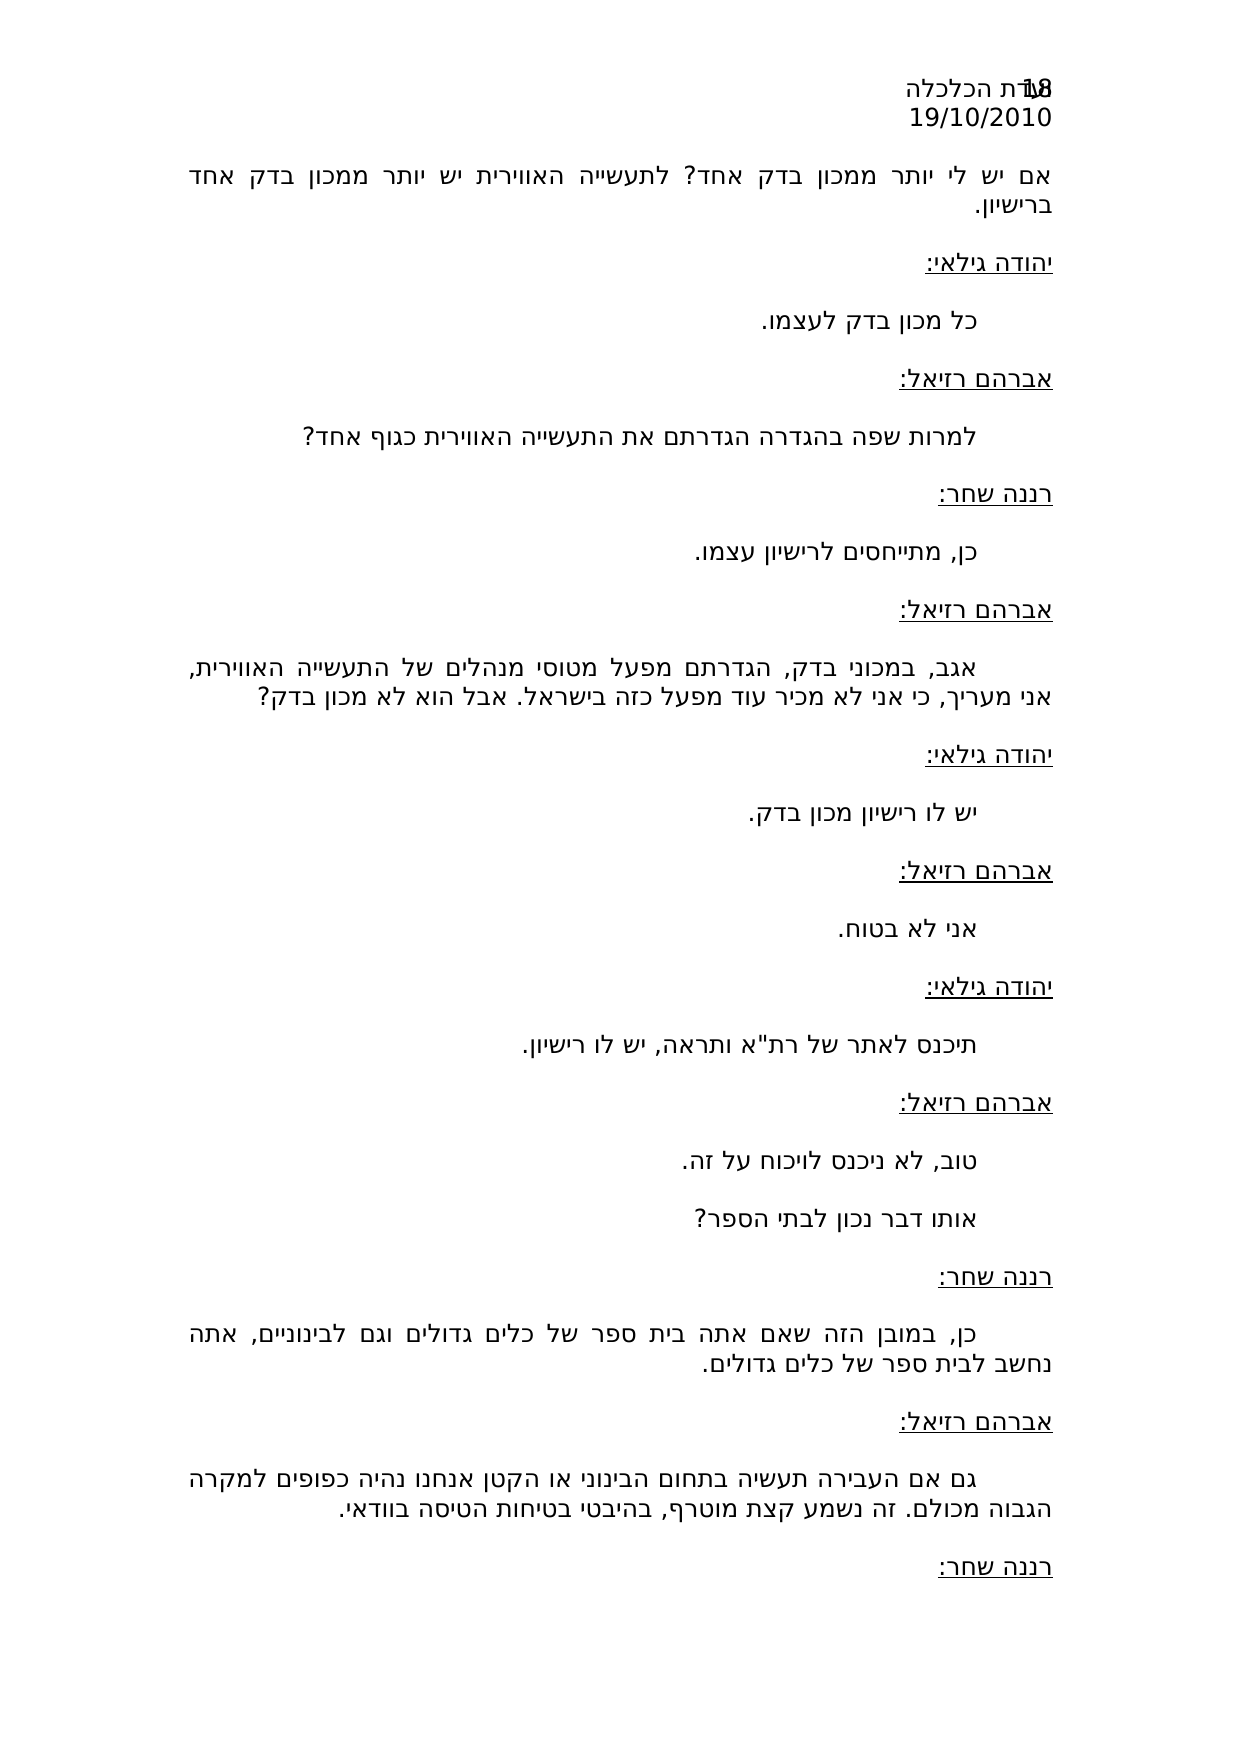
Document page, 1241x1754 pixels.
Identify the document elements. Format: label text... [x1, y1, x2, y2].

text גם אם העבירה תעשיה בתחום הבינוני או הקטן אנחנו נהיה כפופים למקרה הגבוה מכולם. זה נשמע קצת מוטרף, בהיבטי בטיחות הטיסה בוודאי. [187, 1464, 1053, 1523]
text למרות שפה בהגדרה הגדרתם את התעשייה האווירית כגוף אחד? [187, 422, 1053, 451]
text אברהם רזיאל: [187, 1088, 1053, 1117]
text אגב, במכוני בדק, הגדרתם מפעל מטוסי מנהלים של התעשייה האווירית, אני מעריך, כי אני לא מכיר עוד מפעל כזה בישראל. אבל הוא לא מכון בדק? [187, 653, 1053, 712]
text יהודה גילאי: [187, 740, 1053, 769]
text אברהם רזיאל: [187, 1407, 1053, 1436]
text אברהם רזיאל: [187, 856, 1053, 885]
text רננה שחר: [187, 1262, 1053, 1291]
text אותו דבר נכון לבתי הספר? [187, 1204, 1053, 1233]
text כן, מתייחסים לרישיון עצמו. [187, 537, 1053, 567]
text טוב, לא ניכנס לויכוח על זה. [187, 1146, 1053, 1175]
text אם יש לי יותר ממכון בדק אחד? לתעשייה האווירית יש יותר ממכון בדק אחד ברישיון. [187, 161, 1053, 219]
text אברהם רזיאל: [187, 364, 1053, 393]
text יהודה גילאי: [187, 248, 1053, 277]
text כן, במובן הזה שאם אתה בית ספר של כלים גדולים וגם לבינוניים, אתה נחשב לבית ספר של כלים גדולים. [187, 1319, 1053, 1378]
text יש לו רישיון מכון בדק. [187, 798, 1053, 827]
text רננה שחר: [187, 1552, 1053, 1581]
text רננה שחר: [187, 479, 1053, 509]
text אברהם רזיאל: [187, 595, 1053, 624]
text תיכנס לאתר של רת"א ותראה, יש לו רישיון. [187, 1030, 1053, 1059]
text אני לא בטוח. [187, 914, 1053, 943]
text כל מכון בדק לעצמו. [187, 306, 1053, 335]
text יהודה גילאי: [187, 972, 1053, 1001]
